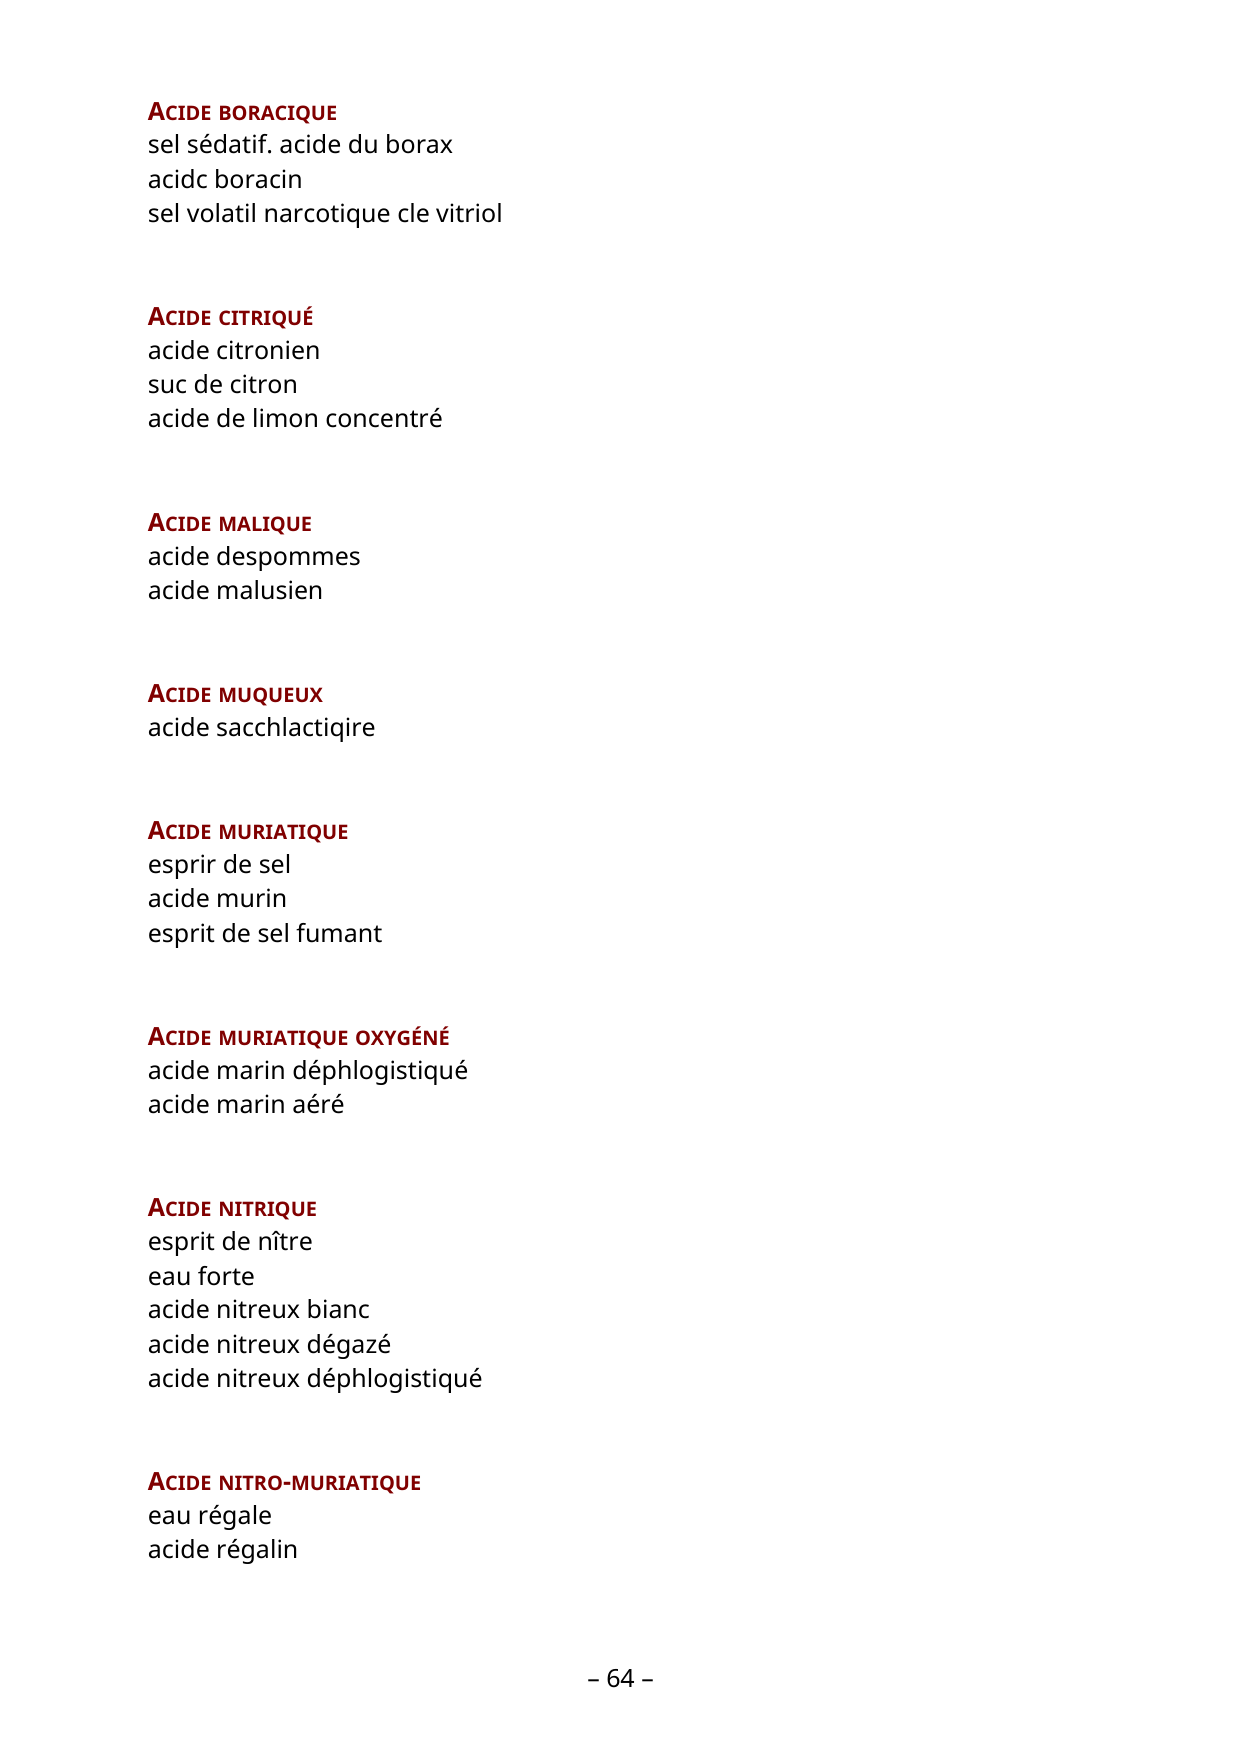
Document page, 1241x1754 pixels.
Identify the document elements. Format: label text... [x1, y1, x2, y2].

text Acide muriatique esprir de sel acide murin esprit de sel fumant [148, 813, 1092, 949]
text Acide citriqué acide citronien suc de citron acide de limon concentré [148, 299, 1092, 435]
text Acide malique acide despommes acide malusien [148, 504, 1092, 606]
text Acide boracique sel sédatif. acide du borax acidc boracin sel volatil narcotique cle vitriol [148, 93, 1092, 229]
text Acide muqueux acide sacchlactiqire [148, 676, 1092, 744]
text Acide nitrique esprit de nître eau forte acide nitreux bianc acide nitreux dégazé acide nitreux déphlogistiqué [148, 1190, 1092, 1394]
text Acide muriatique oxygéné acide marin déphlogistiqué acide marin aéré [148, 1018, 1092, 1121]
text Acide nitro-muriatique eau régale acide régalin [148, 1464, 1092, 1566]
